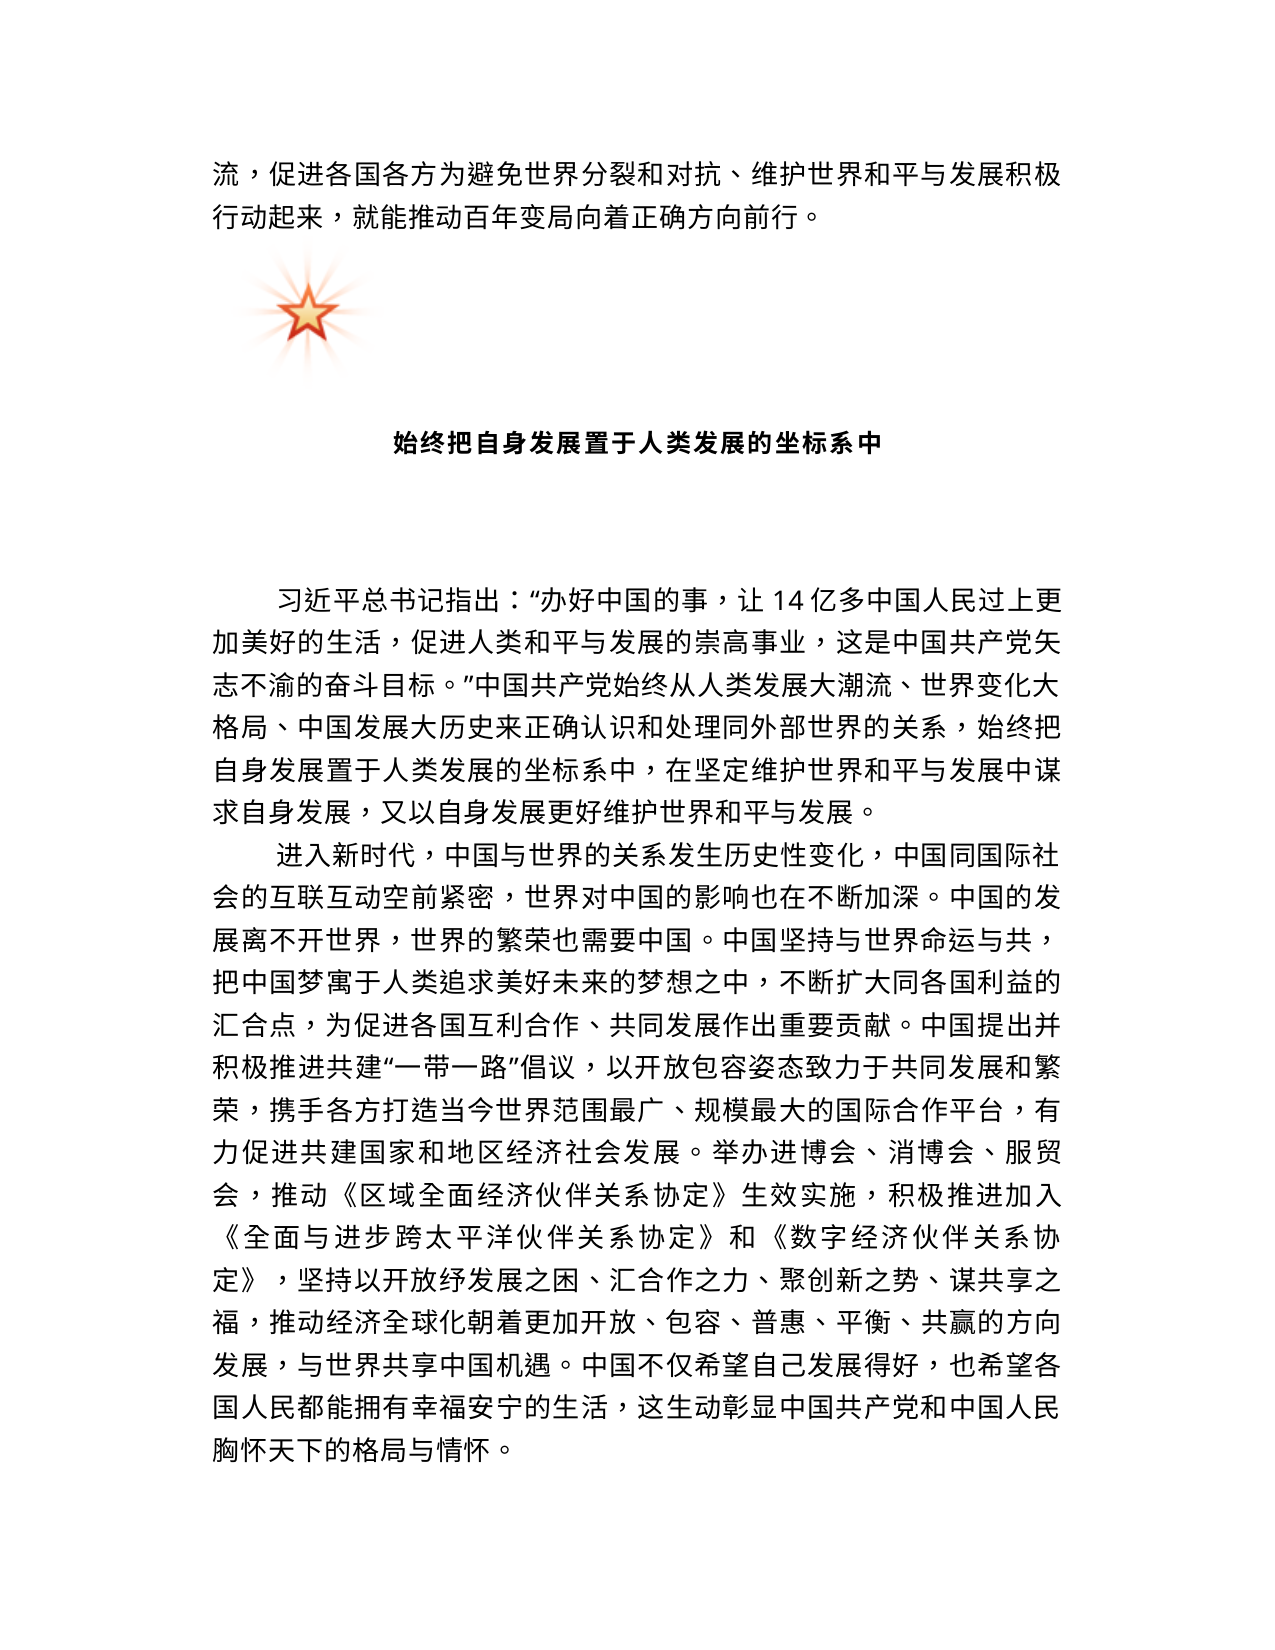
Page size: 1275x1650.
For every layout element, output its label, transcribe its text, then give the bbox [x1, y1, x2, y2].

text 始终把自身发展置于人类发展的坐标系中 [244, 419, 1031, 459]
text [212, 150, 1062, 235]
text 进入新时代，中国与世界的关系发生历史性变化，中国同国际社会的互联互动空前紧密，世界对中国的影响也在不断加深。中国的发展离不开世界，世界的繁荣也需要中国。中国坚持与世界命运与共，把中国梦寓于人类追求美好未来的梦想之中，不断扩大同各国利益的汇合点，为促进各国互利合作、共同发展作出重要贡献。中国提出并积极推进共建“一带一路”倡议，以开放包容姿态致力于共同发展和繁荣，携手各方打造当今世界范围最广、规模最大的国际合作平台，有力促进共建国家和地区经济社会发展。举办进博会、消博会、服贸会，推动《区域全面经济伙伴关系协定》生效实施，积极推进加入《全面与进步跨太平洋伙伴关系协定》和《数字经济伙伴关系协定》，坚持以开放纾发展之困、汇合作之力、聚创新之势、谋共享之福，推动经济全球化朝着更加开放、包容、普惠、平衡、共赢的方向发展，与世界共享中国机遇。中国不仅希望自己发展得好，也希望各国人民都能拥有幸福安宁的生活，这生动彰显中国共产党和中国人民胸怀天下的格局与情怀。 [212, 831, 1062, 1468]
picture [231, 235, 385, 389]
text 习近平总书记指出：“办好中国的事，让14亿多中国人民过上更加美好的生活，促进人类和平与发展的崇高事业，这是中国共产党矢志不渝的奋斗目标。”中国共产党始终从人类发展大潮流、世界变化大格局、中国发展大历史来正确认识和处理同外部世界的关系，始终把自身发展置于人类发展的坐标系中，在坚定维护世界和平与发展中谋求自身发展，又以自身发展更好维护世界和平与发展。 [212, 576, 1062, 831]
